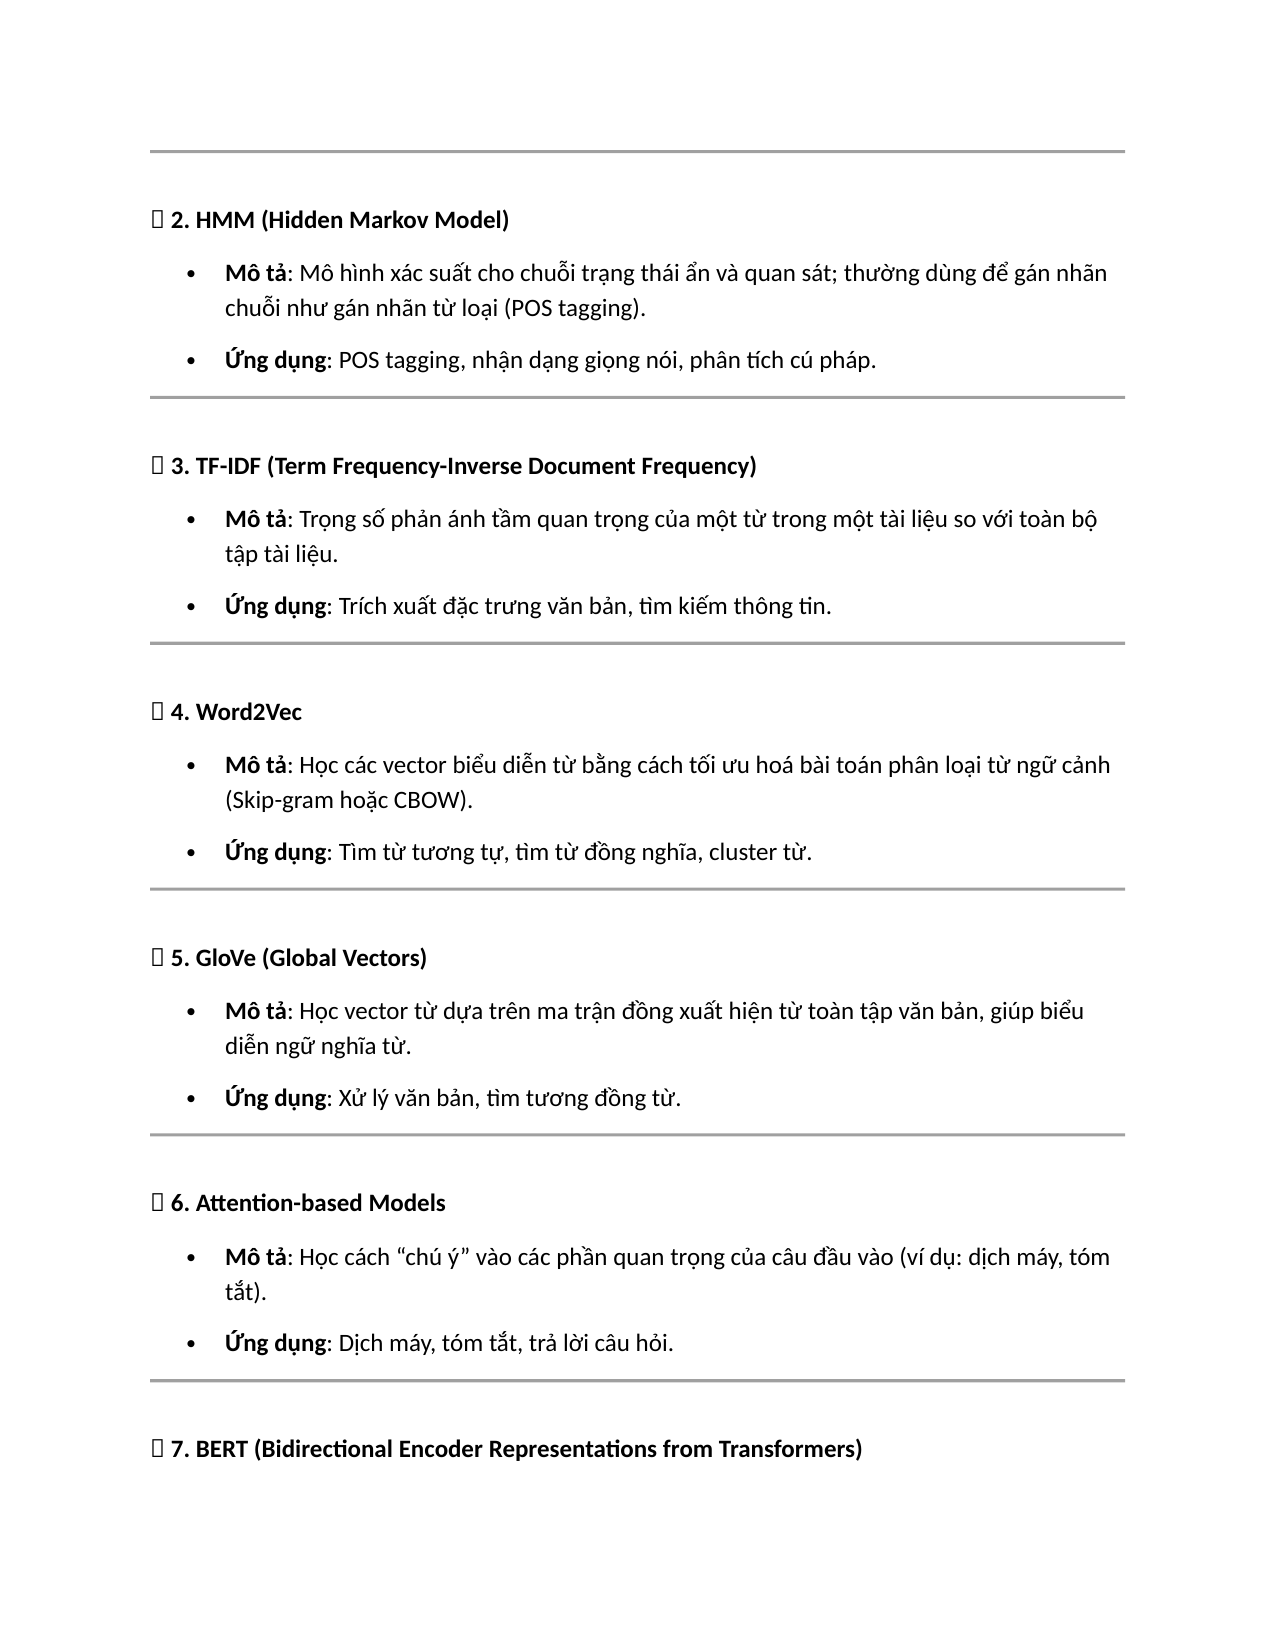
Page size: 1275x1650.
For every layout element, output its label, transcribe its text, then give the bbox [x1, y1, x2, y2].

text 🔹 6. Attention-based Models [150, 1185, 1125, 1219]
list Ứng dụng: Trích xuất đặc trưng văn bản, tìm kiếm thông tin. [187, 590, 1125, 621]
list Mô tả: Học các vector biểu diễn từ bằng cách tối ưu hoá bài toán phân loại từ ngữ cảnh (Skip-gram hoặc CBOW). [187, 749, 1125, 815]
list Ứng dụng: Dịch máy, tóm tắt, trả lời câu hỏi. [187, 1327, 1125, 1358]
text 🔹 2. HMM (Hidden Markov Model) [150, 202, 1125, 236]
text 🔹 4. Word2Vec [150, 693, 1125, 727]
list Mô tả: Học cách “chú ý” vào các phần quan trọng của câu đầu vào (ví dụ: dịch máy, tóm tắt). [187, 1241, 1125, 1306]
list Mô tả: Học vector từ dựa trên ma trận đồng xuất hiện từ toàn tập văn bản, giúp biểu diễn ngữ nghĩa từ. [187, 995, 1125, 1061]
list Mô tả: Trọng số phản ánh tầm quan trọng của một từ trong một tài liệu so với toàn bộ tập tài liệu. [187, 503, 1125, 569]
text 🔹 3. TF-IDF (Term Frequency-Inverse Document Frequency) [150, 447, 1125, 482]
text 🔹 7. BERT (Bidirectional Encoder Representations from Transformers) [150, 1431, 1125, 1465]
list Ứng dụng: Xử lý văn bản, tìm tương đồng từ. [187, 1082, 1125, 1112]
list Ứng dụng: Tìm từ tương tự, tìm từ đồng nghĩa, cluster từ. [187, 836, 1125, 866]
list Mô tả: Mô hình xác suất cho chuỗi trạng thái ẩn và quan sát; thường dùng để gán nhãn chuỗi như gán nhãn từ loại (POS tagging). [187, 257, 1125, 323]
list Ứng dụng: POS tagging, nhận dạng giọng nói, phân tích cú pháp. [187, 344, 1125, 375]
text 🔹 5. GloVe (Global Vectors) [150, 939, 1125, 973]
